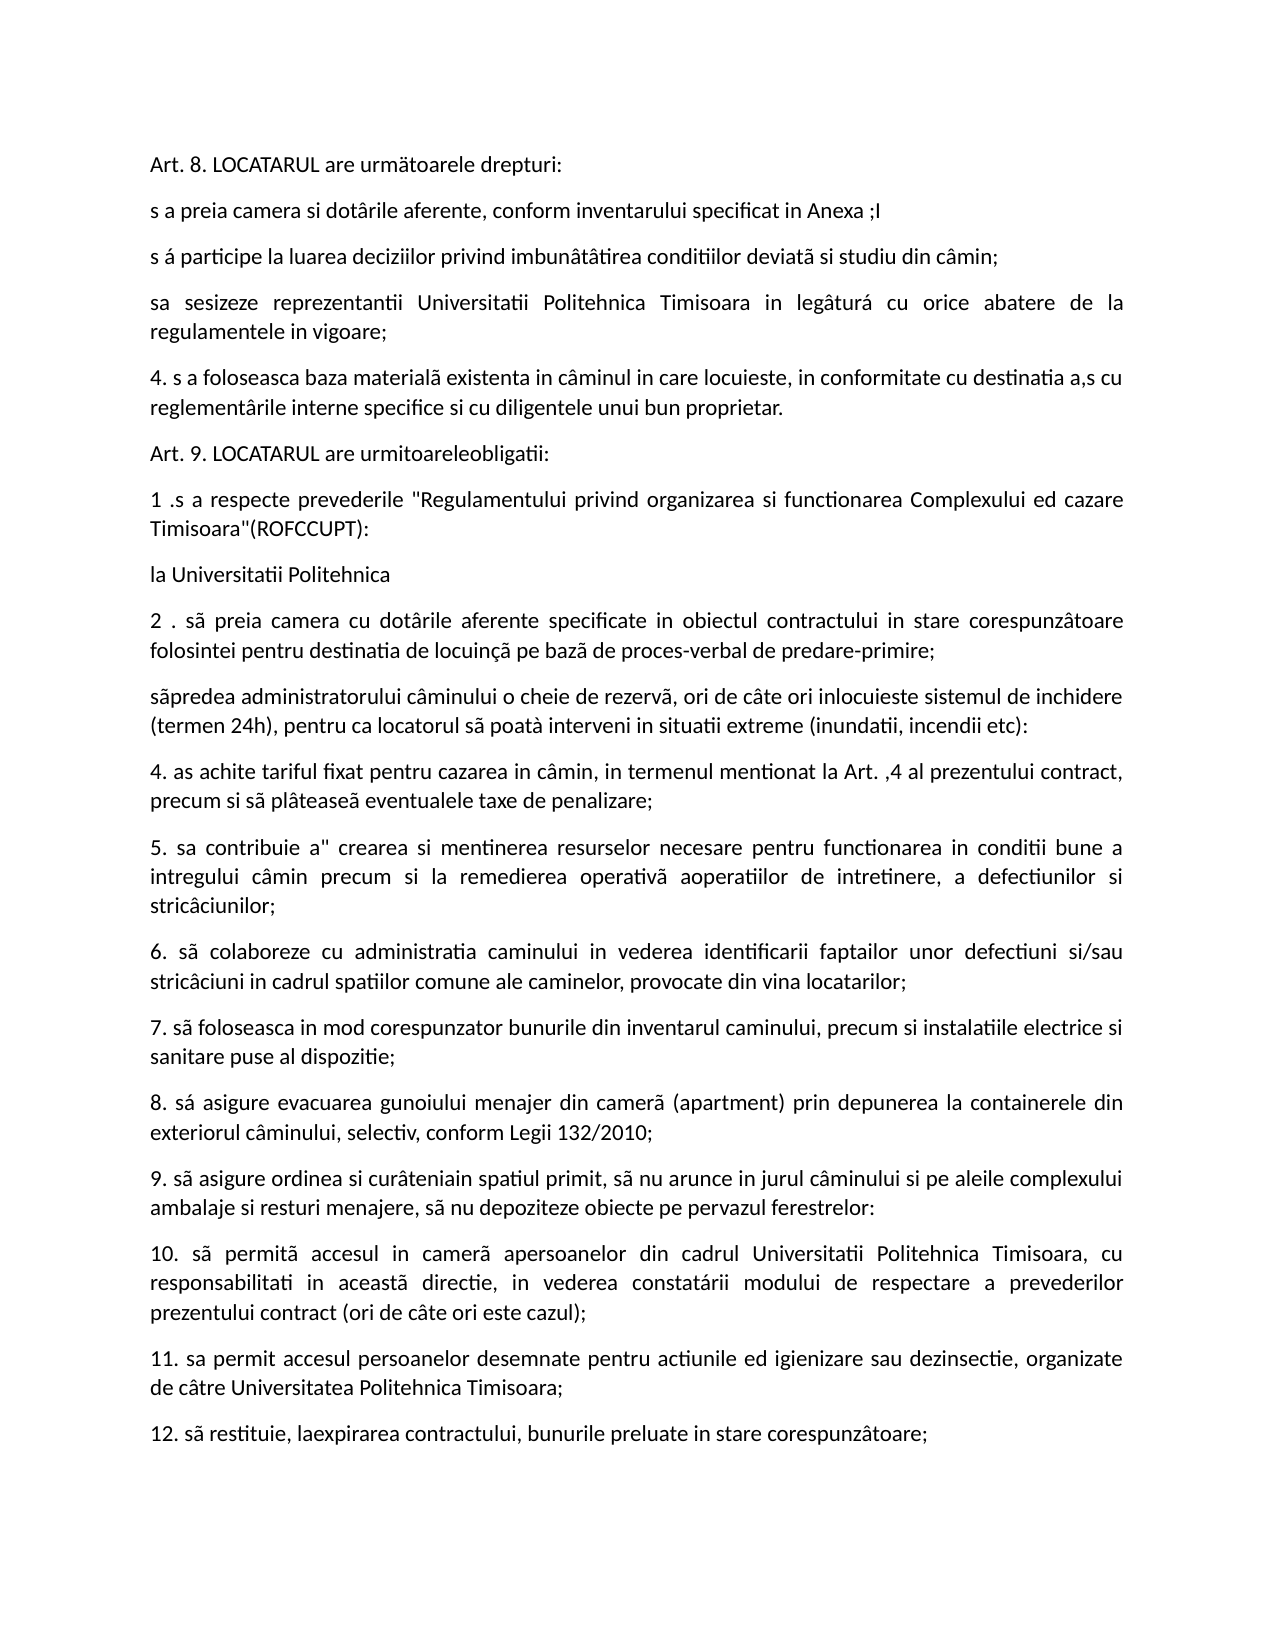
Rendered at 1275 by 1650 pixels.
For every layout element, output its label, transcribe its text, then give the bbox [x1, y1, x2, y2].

text 11. sa permit accesul persoanelor desemnate pentru actiunile ed igienizare sau dezinsectie, organizate de câtre Universitatea Politehnica Timisoara; [150, 1344, 1125, 1401]
text 6. sã colaboreze cu administratia caminului in vederea identificarii faptailor unor defectiuni si/sau stricâciuni in cadrul spatiilor comune ale caminelor, provocate din vina locatarilor; [150, 937, 1125, 995]
text sãpredea administratorului câminului o cheie de rezervã, ori de câte ori inlocuieste sistemul de inchidere (termen 24h), pentru ca locatorul sã poatà interveni in situatii extreme (inundatii, incendii etc): [150, 682, 1125, 739]
text 7. sã foloseasca in mod corespunzator bunurile din inventarul caminului, precum si instalatiile electrice si sanitare puse al dispozitie; [150, 1013, 1125, 1070]
text 5. sa contribuie a" crearea si mentinerea resurselor necesare pentru functionarea in conditii bune a intregului câmin precum si la remedierea operativã aoperatiilor de intretinere, a defectiunilor si stricâciunilor; [150, 833, 1125, 919]
text la Universitatii Politehnica [150, 560, 1125, 588]
text 4. s a foloseasca baza materialã existenta in câminul in care locuieste, in conformitate cu destinatia a,s cu reglementârile interne specifice si cu diligentele unui bun proprietar. [150, 363, 1125, 421]
text 12. sã restituie, laexpirarea contractului, bunurile preluate in stare corespunzâtoare; [150, 1419, 1125, 1447]
text 9. sã asigure ordinea si curâteniain spatiul primit, sã nu arunce in jurul câminului si pe aleile complexului ambalaje si resturi menajere, sã nu depoziteze obiecte pe pervazul ferestrelor: [150, 1164, 1125, 1221]
text sa sesizeze reprezentantii Universitatii Politehnica Timisoara in legâturá cu orice abatere de la regulamentele in vigoare; [150, 288, 1125, 346]
text 8. sá asigure evacuarea gunoiului menajer din camerã (apartment) prin depunerea la containerele din exteriorul câminului, selectiv, conform Legii 132/2010; [150, 1088, 1125, 1146]
text 4. as achite tariful fixat pentru cazarea in câmin, in termenul mentionat la Art. ,4 al prezentului contract, precum si sã plâteaseã eventualele taxe de penalizare; [150, 757, 1125, 815]
text s a preia camera si dotârile aferente, conform inventarului specificat in Anexa ;I [150, 196, 1125, 224]
text 10. sã permitã accesul in camerã apersoanelor din cadrul Universitatii Politehnica Timisoara, cu responsabilitati in aceastã directie, in vederea constatárii modului de respectare a prevederilor prezentului contract (ori de câte ori este cazul); [150, 1239, 1125, 1326]
text Art. 9. LOCATARUL are urmitoareleobligatii: [150, 439, 1125, 467]
text s á participe la luarea deciziilor privind imbunâtâtirea conditiilor deviatã si studiu din câmin; [150, 242, 1125, 270]
text 1 .s a respecte prevederile "Regulamentului privind organizarea si functionarea Complexului ed cazare Timisoara"(ROFCCUPT): [150, 485, 1125, 542]
text Art. 8. LOCATARUL are urmätoarele drepturi: [150, 150, 1125, 178]
text 2 . sã preia camera cu dotârile aferente specificate in obiectul contractului in stare corespunzâtoare folosintei pentru destinatia de locuinçã pe bazã de proces-verbal de predare-primire; [150, 606, 1125, 664]
